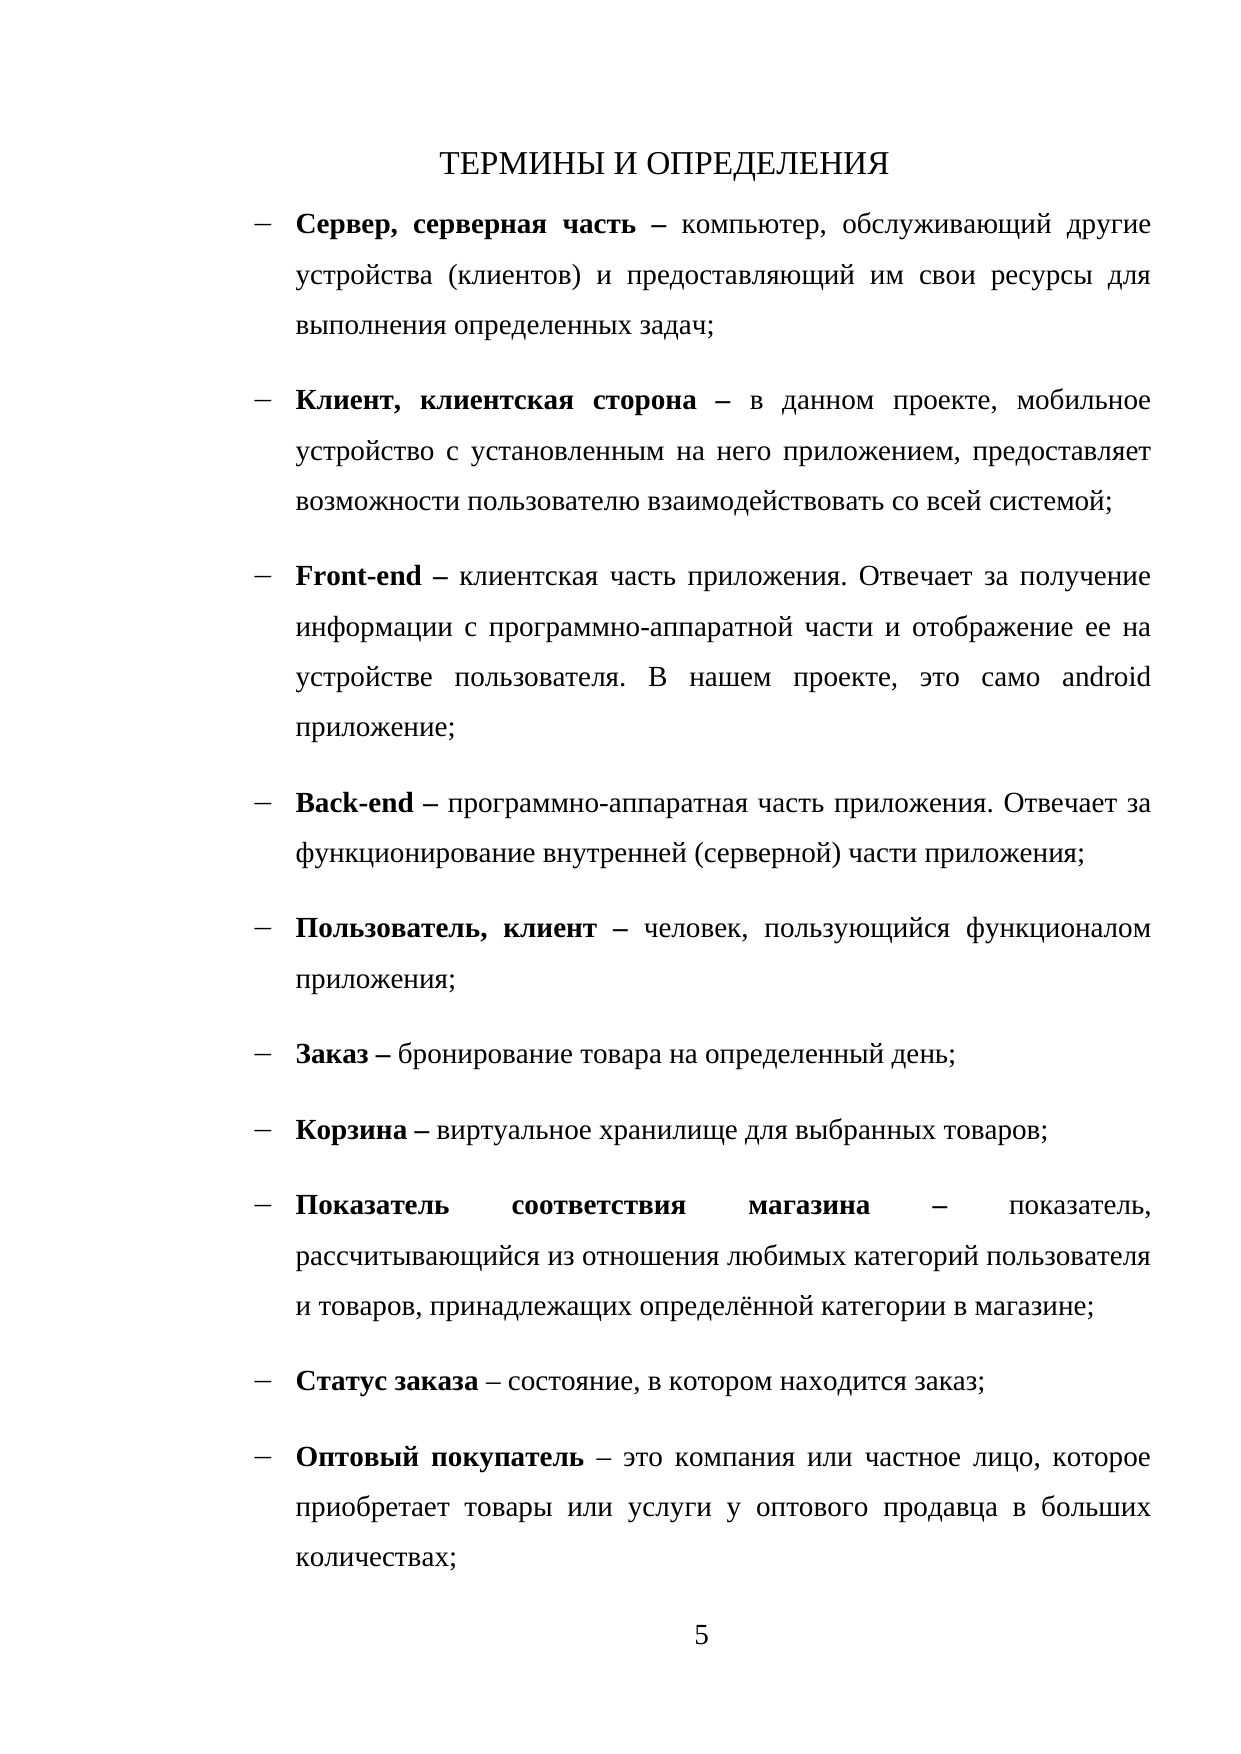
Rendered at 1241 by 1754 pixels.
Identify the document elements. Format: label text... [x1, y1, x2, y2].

text Сервер, серверная часть – компьютер, обслуживающий другие устройства (клиентов) и предоставляющий им свои ресурсы для выполнения определенных задач; [251, 206, 1152, 341]
text Заказ – бронирование товара на определенный день; [251, 1036, 1152, 1070]
text Front-end – клиентская часть приложения. Отвечает за получение информации с программно-аппаратной части и отображение ее на устройстве пользователя. В нашем проекте, это само android приложение; [251, 558, 1152, 743]
text Пользователь, клиент – человек, пользующийся функционалом приложения; [251, 911, 1152, 994]
text Статус заказа – состояние, в котором находится заказ; [251, 1363, 1152, 1397]
text Back-end – программно-аппаратная часть приложения. Отвечает за функционирование внутренней (серверной) части приложения; [251, 785, 1152, 869]
text Термины и определения [177, 143, 1152, 181]
text Корзина – виртуальное хранилище для выбранных товаров; [251, 1112, 1152, 1145]
text Оптовый покупатель – это компания или частное лицо, которое приобретает товары или услуги у оптового продавца в больших количествах; [251, 1439, 1152, 1573]
text Клиент, клиентская сторона – в данном проекте, мобильное устройство с установленным на него приложением, предоставляет возможности пользователю взаимодействовать со всей системой; [251, 382, 1152, 517]
text Показатель соответствия магазина – показатель, рассчитывающийся из отношения любимых категорий пользователя и товаров, принадлежащих определённой категории в магазине; [251, 1187, 1152, 1321]
